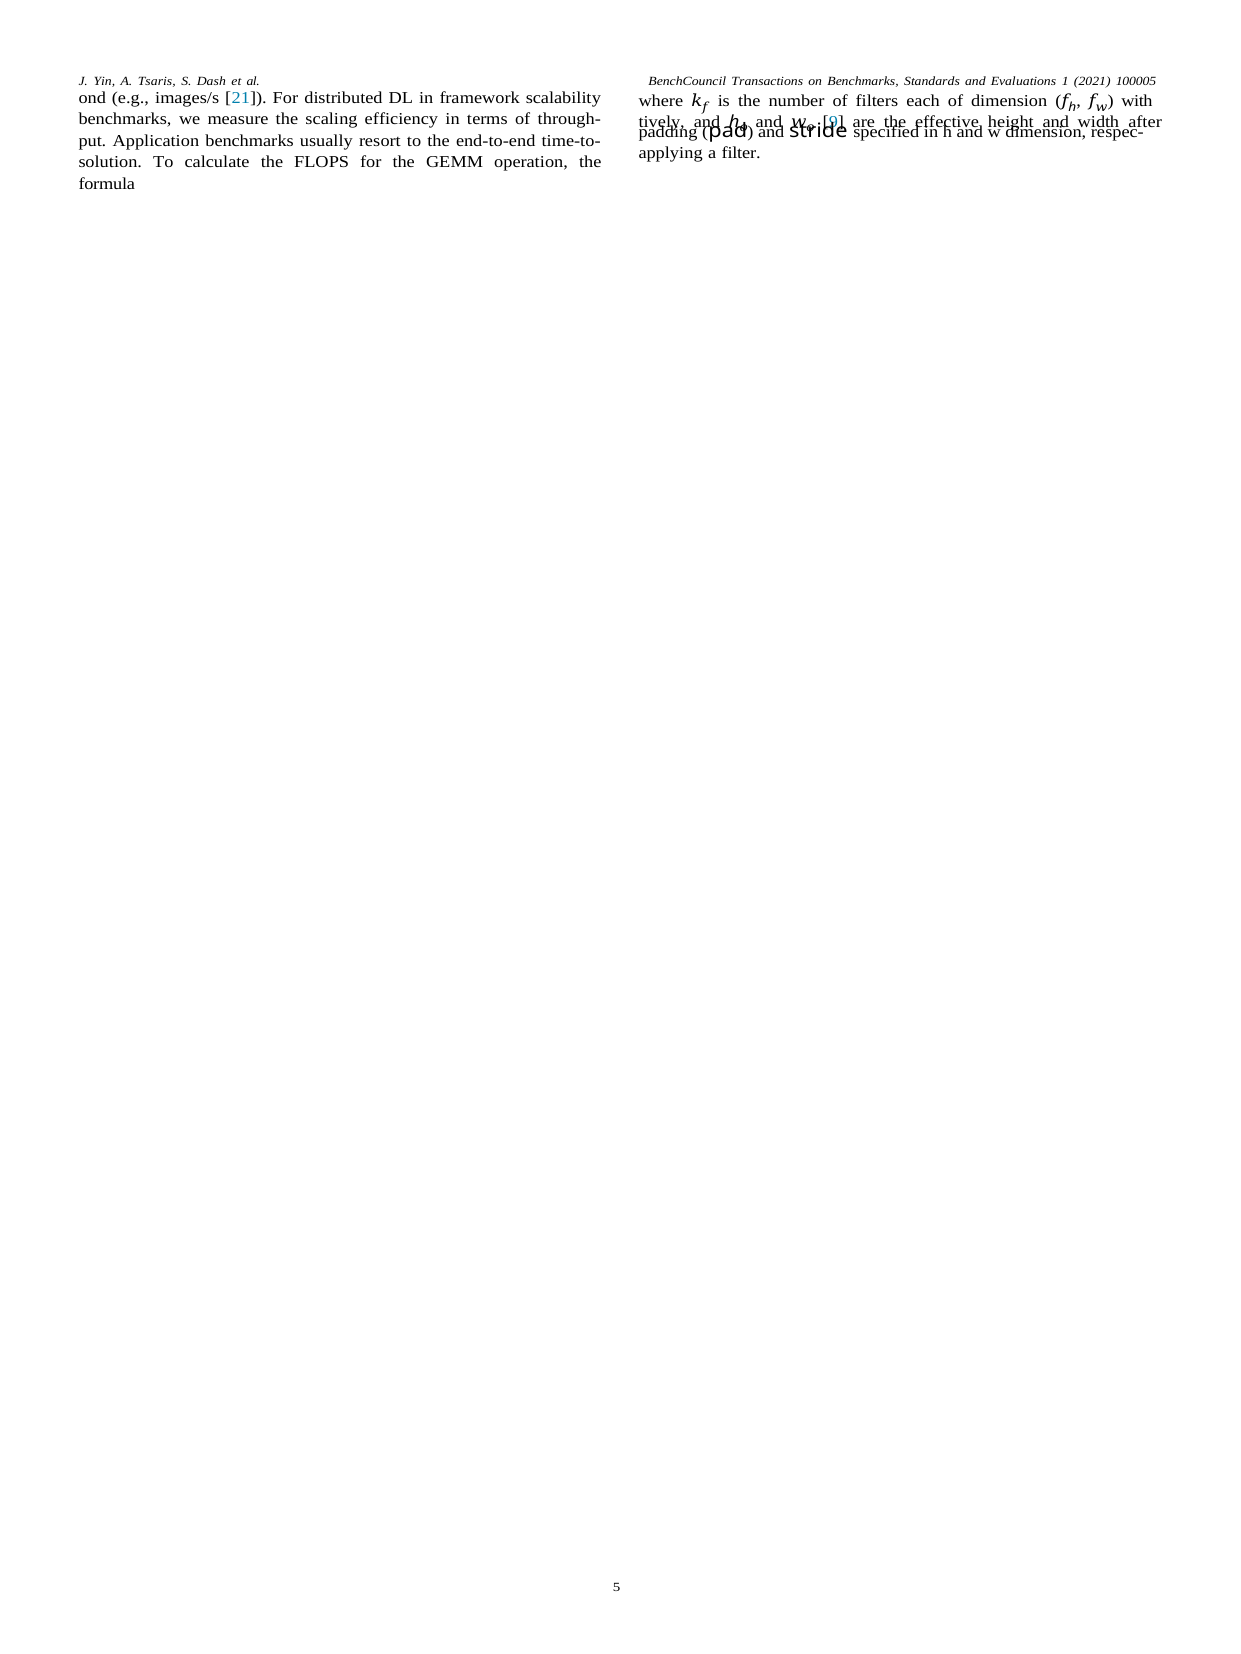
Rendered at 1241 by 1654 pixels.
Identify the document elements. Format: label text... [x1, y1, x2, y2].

text applying a filter. [638, 143, 1173, 163]
text tively, and ℎ𝑜 and 𝑤𝑜 [9] are the effective height and width after padding (pad) and stride specified in h and w dimension, respec- [638, 117, 1170, 143]
text where 𝑘𝑓 is the number of filters each of dimension (𝑓ℎ, 𝑓𝑤) with [638, 87, 1173, 112]
text ond (e.g., images/s [21]). For distributed DL in framework scalability benchmarks, we measure the scaling efficiency in terms of through- put. Application benchmarks usually resort to the end-to-end time-to- solution. To calculate the FLOPS for the GEMM operation, the formula [78, 87, 601, 193]
